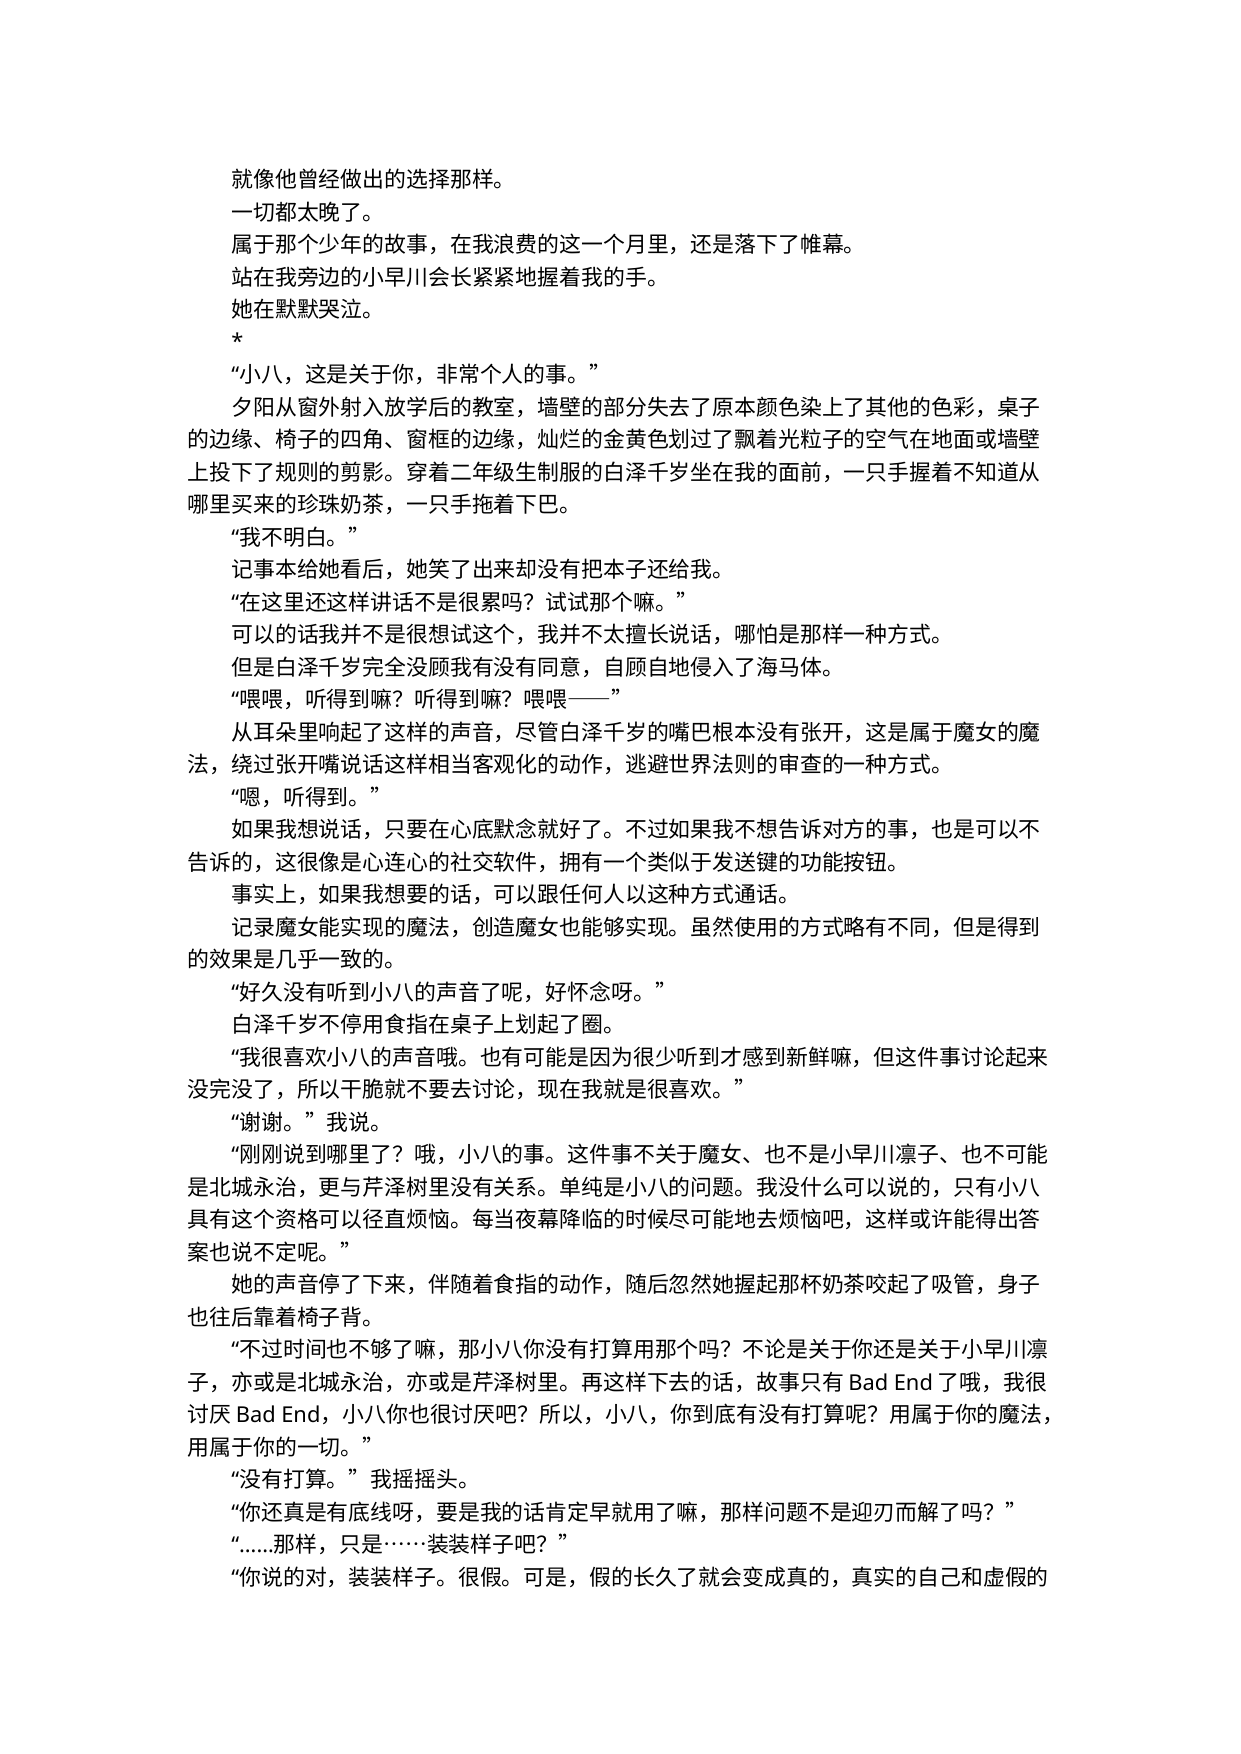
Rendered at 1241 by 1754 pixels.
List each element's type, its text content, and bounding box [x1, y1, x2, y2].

text * [187, 324, 1053, 357]
text 属于那个少年的故事，在我浪费的这一个月里，还是落下了帷幕。 [187, 227, 1053, 259]
text “小八，这是关于你，非常个人的事。” [187, 357, 1053, 389]
text 记录魔女能实现的魔法，创造魔女也能够实现。虽然使用的方式略有不同，但是得到的效果是几乎一致的。 [187, 909, 1053, 974]
text 从耳朵里响起了这样的声音，尽管白泽千岁的嘴巴根本没有张开，这是属于魔女的魔法，绕过张开嘴说话这样相当客观化的动作，逃避世界法则的审查的一种方式。 [187, 714, 1053, 779]
text 她的声音停了下来，伴随着食指的动作，随后忽然她握起那杯奶茶咬起了吸管，身子也往后靠着椅子背。 [187, 1267, 1053, 1332]
text “喂喂，听得到嘛？听得到嘛？喂喂——” [187, 682, 1053, 714]
text 可以的话我并不是很想试这个，我并不太擅长说话，哪怕是那样一种方式。 [187, 617, 1053, 649]
text “你还真是有底线呀，要是我的话肯定早就用了嘛，那样问题不是迎刃而解了吗？” [187, 1494, 1053, 1527]
text 但是白泽千岁完全没顾我有没有同意，自顾自地侵入了海马体。 [187, 649, 1053, 682]
text 站在我旁边的小早川会长紧紧地握着我的手。 [187, 259, 1053, 292]
text 夕阳从窗外射入放学后的教室，墙壁的部分失去了原本颜色染上了其他的色彩，桌子的边缘、椅子的四角、窗框的边缘，灿烂的金黄色划过了飘着光粒子的空气在地面或墙壁上投下了规则的剪影。穿着二年级生制服的白泽千岁坐在我的面前，一只手握着不知道从哪里买来的珍珠奶茶，一只手拖着下巴。 [187, 389, 1053, 519]
text 她在默默哭泣。 [187, 292, 1053, 324]
text “我很喜欢小八的声音哦。也有可能是因为很少听到才感到新鲜嘛，但这件事讨论起来没完没了，所以干脆就不要去讨论，现在我就是很喜欢。” [187, 1039, 1053, 1104]
text 如果我想说话，只要在心底默念就好了。不过如果我不想告诉对方的事，也是可以不告诉的，这很像是心连心的社交软件，拥有一个类似于发送键的功能按钮。 [187, 812, 1053, 877]
text “刚刚说到哪里了？哦，小八的事。这件事不关于魔女、也不是小早川凛子、也不可能是北城永治，更与芹泽树里没有关系。单纯是小八的问题。我没什么可以说的，只有小八具有这个资格可以径直烦恼。每当夜幕降临的时候尽可能地去烦恼吧，这样或许能得出答案也说不定呢。” [187, 1137, 1053, 1267]
text 白泽千岁不停用食指在桌子上划起了圈。 [187, 1007, 1053, 1039]
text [187, 1559, 1053, 1592]
text “谢谢。”我说。 [187, 1104, 1053, 1137]
text “没有打算。”我摇摇头。 [187, 1462, 1053, 1494]
text 记事本给她看后，她笑了出来却没有把本子还给我。 [187, 552, 1053, 584]
text “好久没有听到小八的声音了呢，好怀念呀。” [187, 974, 1053, 1007]
text “在这里还这样讲话不是很累吗？试试那个嘛。” [187, 584, 1053, 617]
text “不过时间也不够了嘛，那小八你没有打算用那个吗？不论是关于你还是关于小早川凛子，亦或是北城永治，亦或是芹泽树里。再这样下去的话，故事只有Bad End了哦，我很讨厌Bad End，小八你也很讨厌吧？所以，小八，你到底有没有打算呢？用属于你的魔法，用属于你的一切。” [187, 1332, 1053, 1462]
text “我不明白。” [187, 519, 1053, 552]
text “嗯，听得到。” [187, 779, 1053, 812]
text 就像他曾经做出的选择那样。 [187, 162, 1053, 194]
text 事实上，如果我想要的话，可以跟任何人以这种方式通话。 [187, 877, 1053, 909]
text 一切都太晚了。 [187, 194, 1053, 227]
text “……那样，只是……装装样子吧？” [187, 1527, 1053, 1559]
